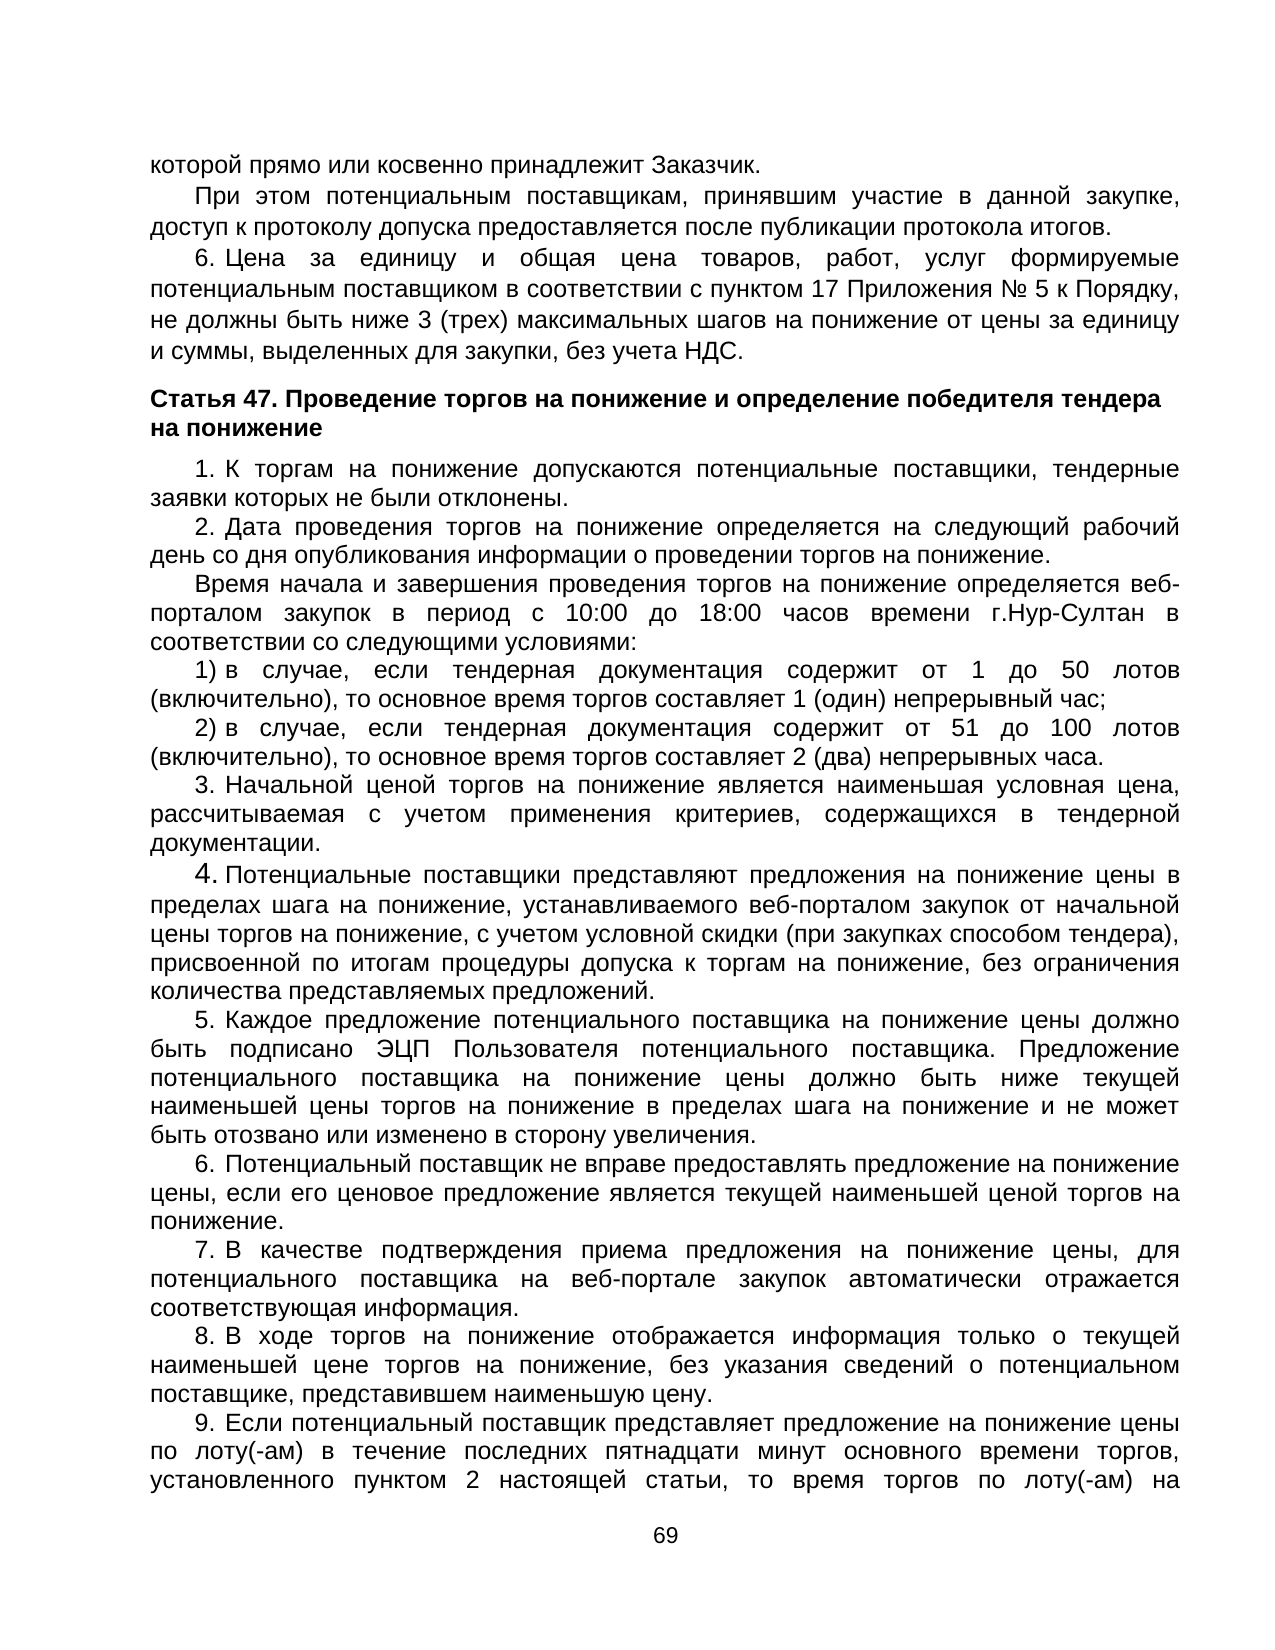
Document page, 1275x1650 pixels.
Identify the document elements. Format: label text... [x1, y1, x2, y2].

list В ходе торгов на понижение отображается информация только о текущей наименьшей цене торгов на понижение, без указания сведений о потенциальном поставщике, представившем наименьшую цену. [150, 1321, 1181, 1407]
list Каждое предложение потенциального поставщика на понижение цены должно быть подписано ЭЦП Пользователя потенциального поставщика. Предложение потенциального поставщика на понижение цены должно быть ниже текущей наименьшей цены торгов на понижение в пределах шага на понижение и не может быть отозвано или изменено в сторону увеличения. [150, 1005, 1181, 1149]
list В качестве подтверждения приема предложения на понижение цены, для потенциального поставщика на веб-портале закупок автоматически отражается соответствующая информация. [150, 1235, 1181, 1321]
list в случае, если тендерная документация содержит от 1 до 50 лотов (включительно), то основное время торгов составляет 1 (один) непрерывный час; [150, 655, 1181, 713]
list Потенциальные поставщики представляют предложения на понижение цены в пределах шага на понижение, устанавливаемого веб-порталом закупок от начальной цены торгов на понижение, с учетом условной скидки (при закупках способом тендера), присвоенной по итогам процедуры допуска к торгам на понижение, без ограничения количества представляемых предложений. [150, 856, 1181, 1005]
list Потенциальный поставщик не вправе предоставлять предложение на понижение цены, если его ценовое предложение является текущей наименьшей ценой торгов на понижение. [150, 1149, 1181, 1235]
list Начальной ценой торгов на понижение является наименьшая условная цена, рассчитываемая с учетом применения критериев, содержащихся в тендерной документации. [150, 770, 1181, 856]
list Проведение торгов на понижение и определение победителя тендера на понижение [150, 384, 1184, 441]
list Цена за единицу и общая цена товаров, работ, услуг формируемые потенциальным поставщиком в соответствии с пунктом 17 Приложения № 5 к Порядку, не должны быть ниже 3 (трех) максимальных шагов на понижение от цены за единицу и суммы, выделенных для закупки, без учета НДС. [150, 243, 1181, 365]
list При этом потенциальным поставщикам, принявшим участие в данной закупке, доступ к протоколу допуска предоставляется после публикации протокола итогов. [150, 181, 1181, 241]
list в случае, если тендерная документация содержит от 51 до 100 лотов (включительно), то основное время торгов составляет 2 (два) непрерывных часа. [150, 713, 1181, 770]
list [150, 150, 1181, 179]
list Время начала и завершения проведения торгов на понижение определяется веб-порталом закупок в период с 10:00 до 18:00 часов времени г.Нур-Султан в соответствии со следующими условиями: [150, 569, 1181, 655]
list Дата проведения торгов на понижение определяется на следующий рабочий день со дня опубликования информации о проведении торгов на понижение. [150, 511, 1181, 569]
list К торгам на понижение допускаются потенциальные поставщики, тендерные заявки которых не были отклонены. [150, 454, 1181, 511]
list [150, 1407, 1181, 1494]
